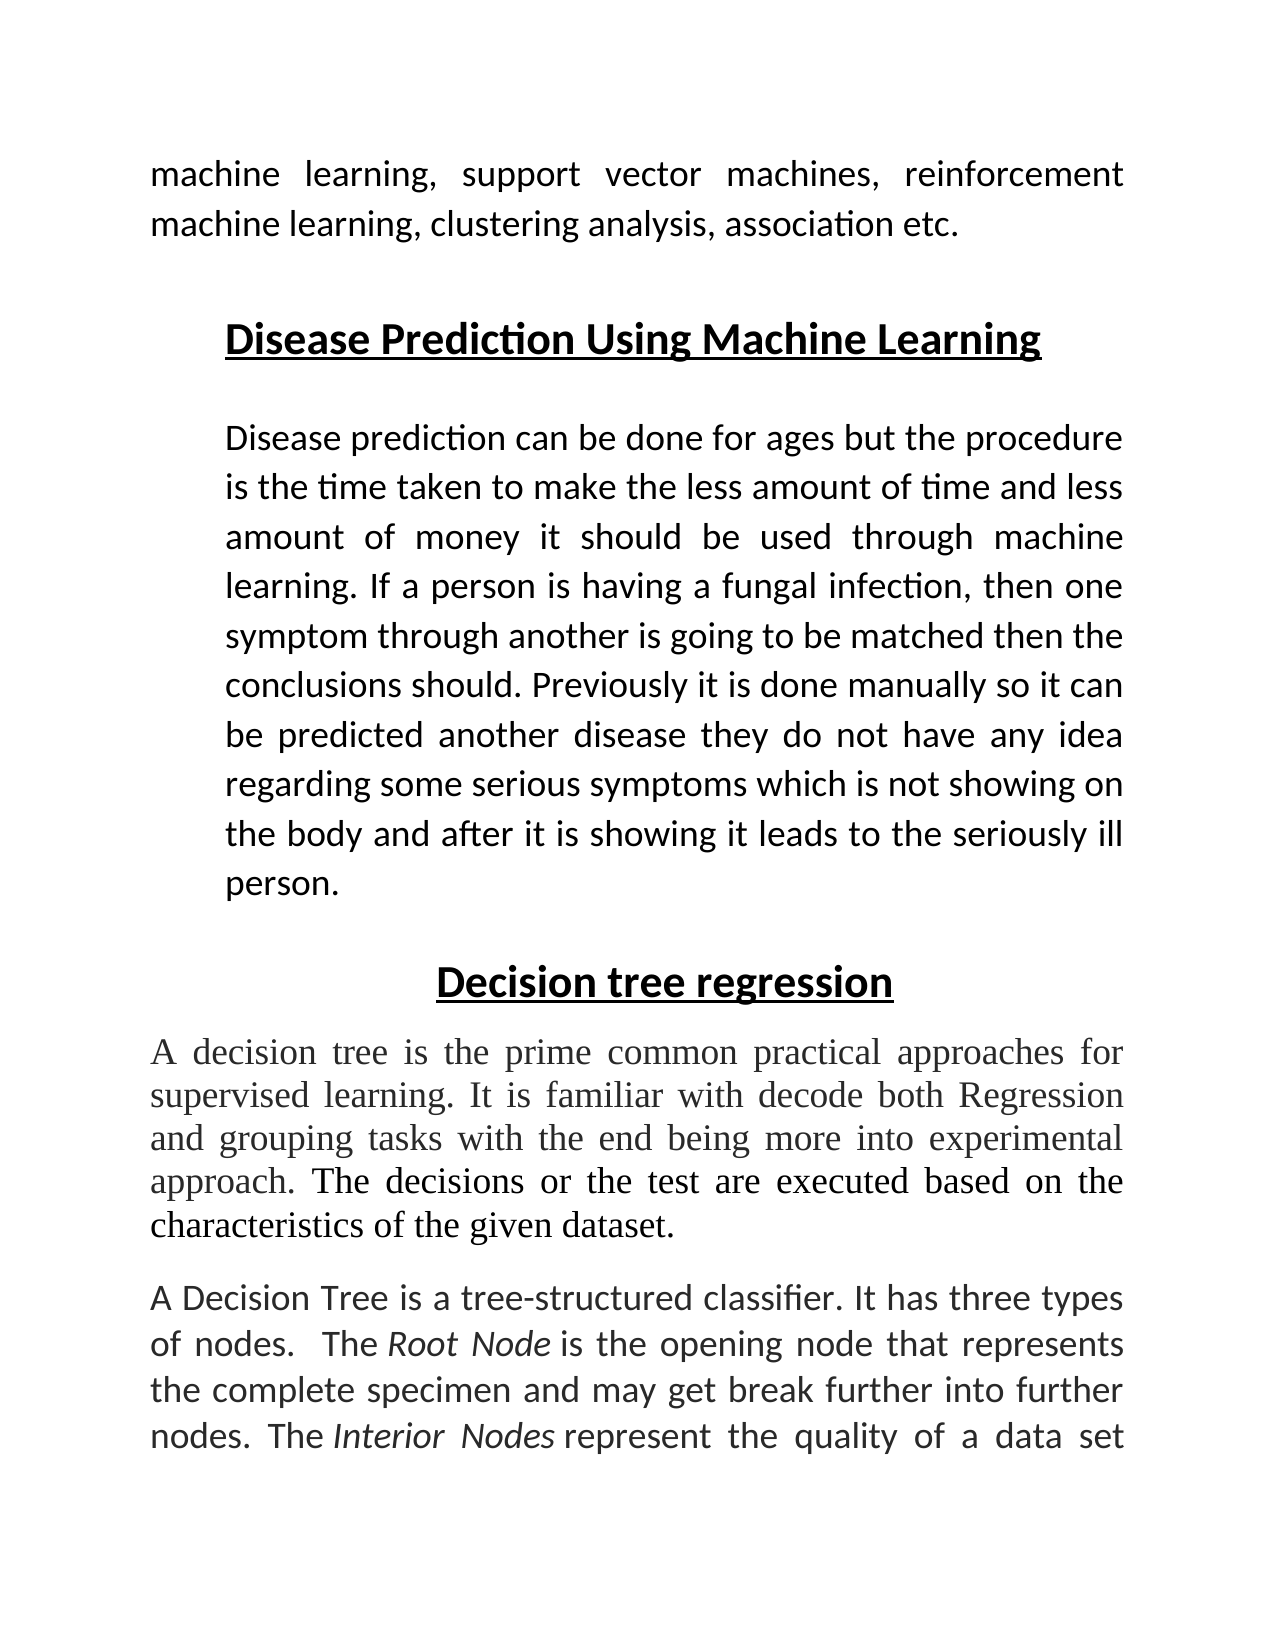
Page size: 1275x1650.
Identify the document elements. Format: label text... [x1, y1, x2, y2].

list Disease Prediction Using Machine Learning [225, 309, 1125, 366]
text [150, 150, 1125, 245]
list Disease prediction can be done for ages but the procedure is the time taken to make the less amount of time and less amount of money it should be used through machine learning. If a person is having a fungal infection, then one symptom through another is going to be matched then the conclusions should. Previously it is done manually so it can be predicted another disease they do not have any idea regarding some serious symptoms which is not showing on the body and after it is showing it leads to the seriously ill person. [225, 414, 1125, 905]
list Decision tree regression [225, 953, 1125, 1008]
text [150, 1274, 1125, 1458]
text A decision tree is the prime common practical approaches for supervised learning. It is familiar with decode both Regression and grouping tasks with the end being more into experimental approach. The decisions or the test are executed based on the characteristics of the given dataset. [150, 1029, 1125, 1245]
